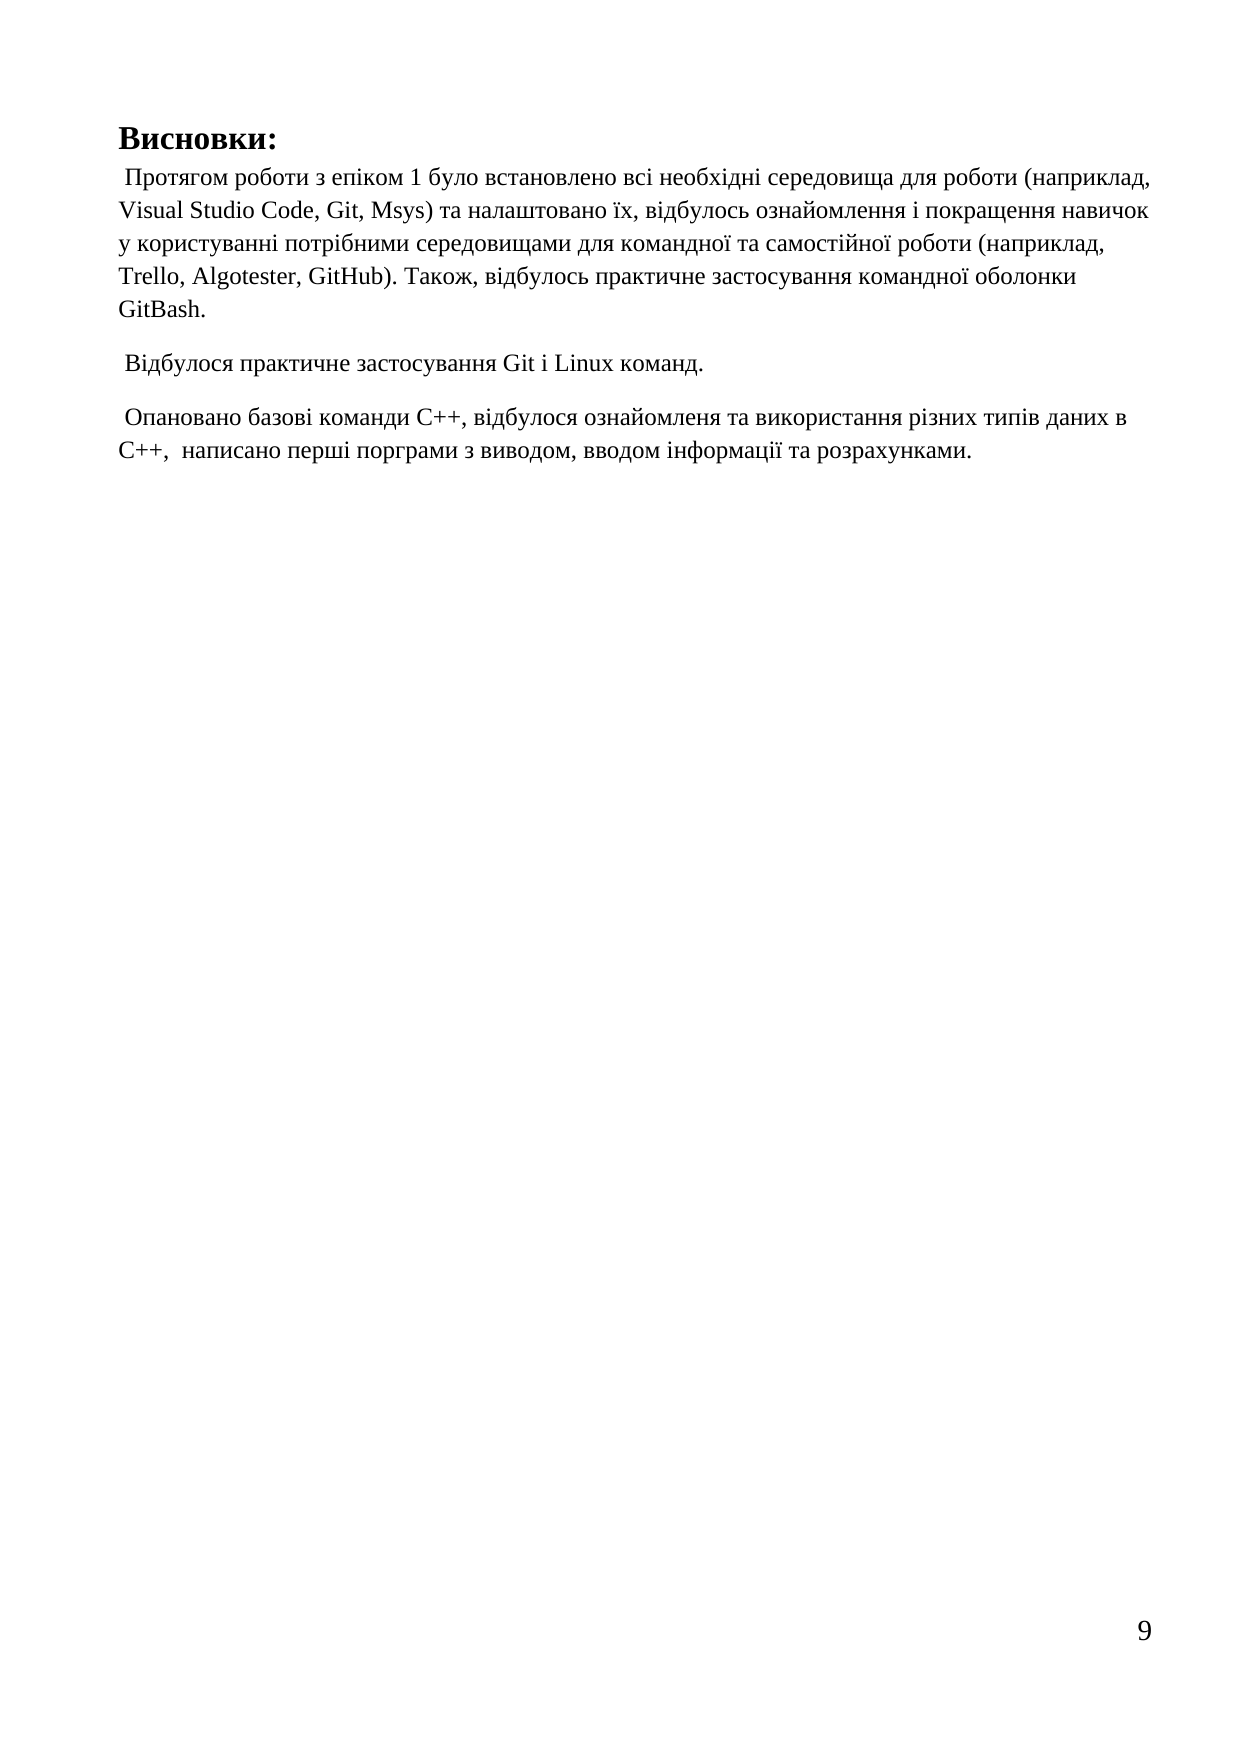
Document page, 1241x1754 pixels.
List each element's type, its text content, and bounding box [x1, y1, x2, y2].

subtitle Висновки: [118, 118, 1152, 156]
text Протягом роботи з епіком 1 було встановлено всі необхідні середовища для роботи (наприклад, Visual Studio Code, Git, Msys) та налаштовано їх, відбулось ознайомлення і покращення навичок у користуванні потрібними середовищами для командної та самостійної роботи (наприклад, Trello, Algotester, GitHub). Також, відбулось практичне застосування командної оболонки GitBash. [118, 162, 1152, 323]
text Опановано базові команди С++, відбулося ознайомленя та використання різних типів даних в С++, написано перші порграми з виводом, вводом інформації та розрахунками. [118, 402, 1152, 464]
text Відбулося практичне застосування Git i Linux команд. [118, 348, 1152, 377]
